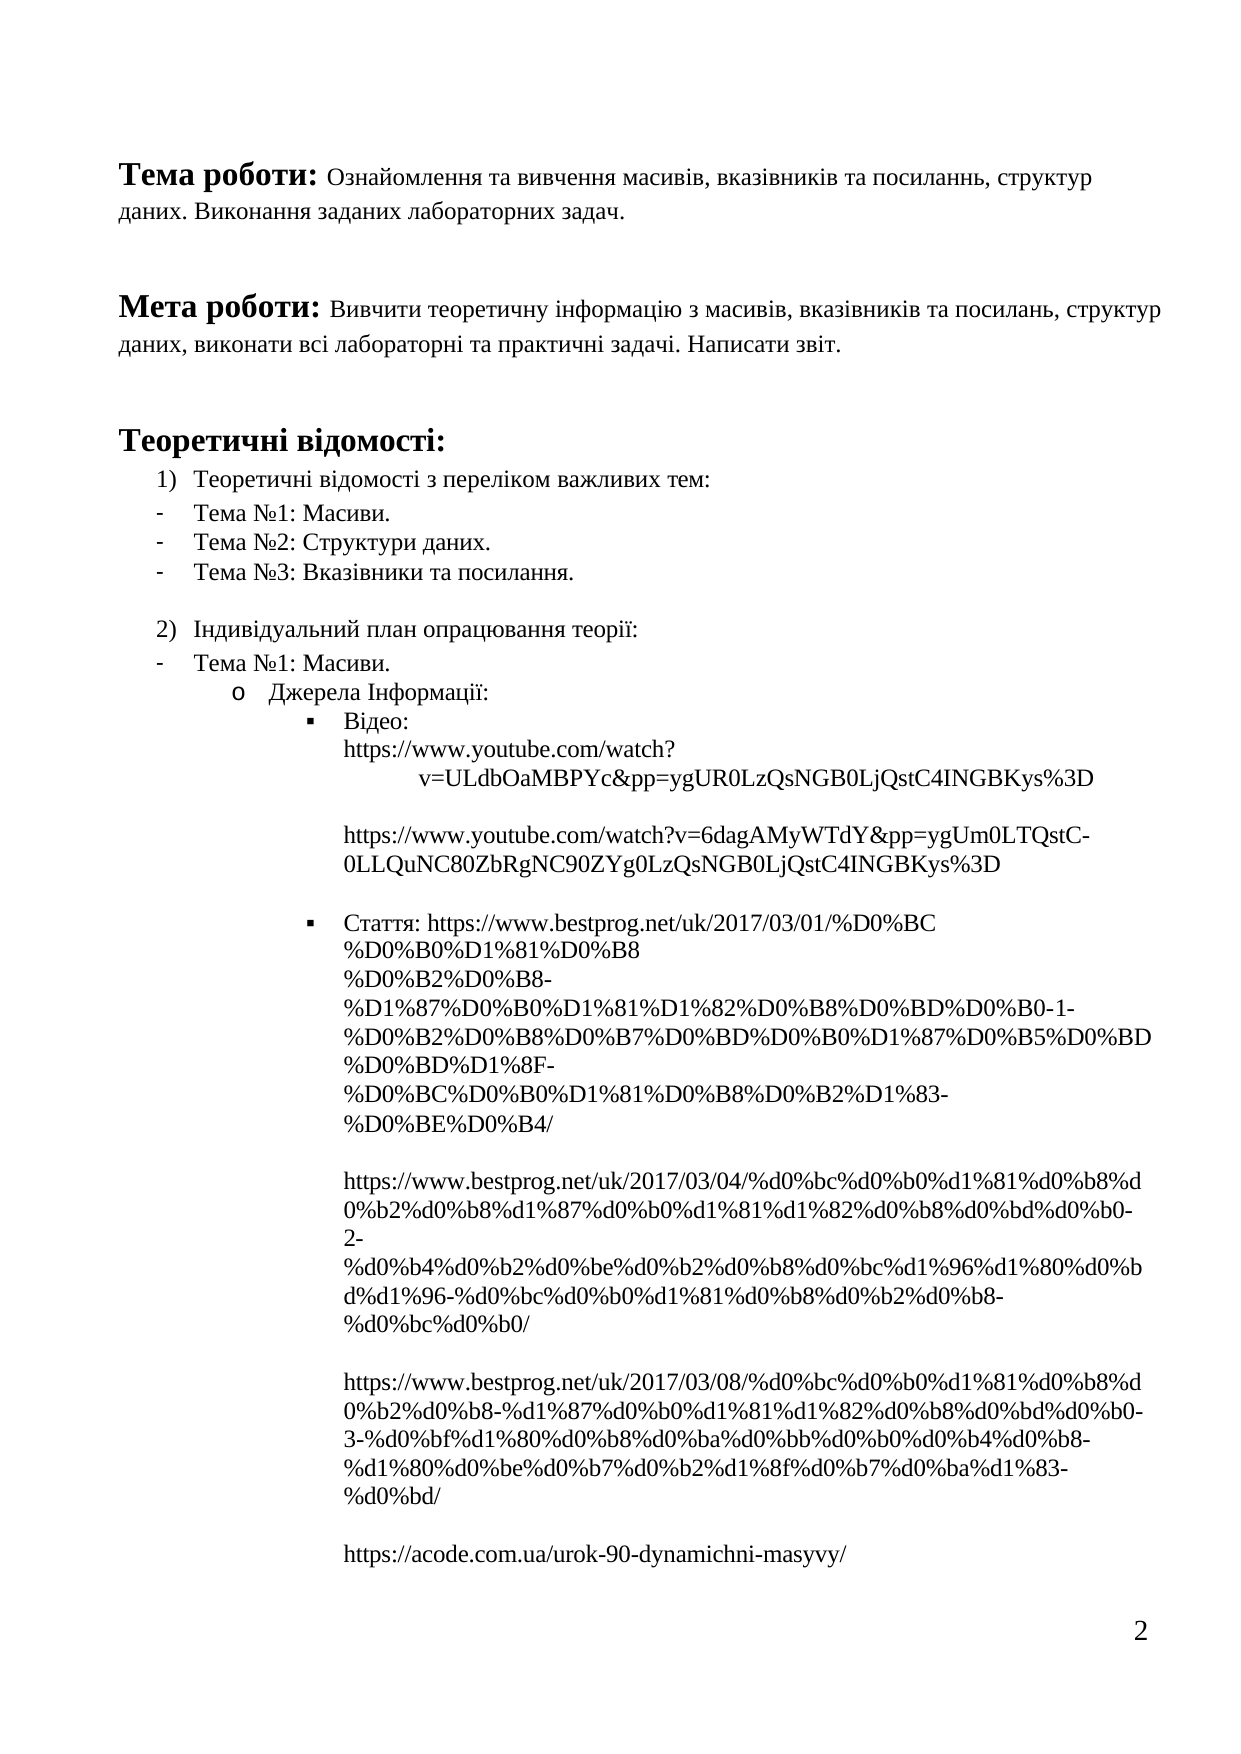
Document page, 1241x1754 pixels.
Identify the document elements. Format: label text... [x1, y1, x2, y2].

text %d0%b4%d0%b2%d0%be%d0%b2%d0%b8%d0%bc%d1%96%d1%80%d0%b d%d1%96-%d0%bc%d0%b0%d1%81%d0%b8%d0%b2%d0%b8- [343, 1252, 1153, 1310]
list Теоретичні відомості з переліком важливих тем: [156, 464, 1173, 493]
text %d1%80%d0%be%d0%b7%d0%b2%d1%8f%d0%b7%d0%ba%d1%83- [343, 1453, 1173, 1482]
text %D1%87%D0%B0%D1%81%D1%82%D0%B8%D0%BD%D0%B0-1- [343, 994, 1173, 1022]
text Тема роботи: Ознайомлення та вивчення масивів, вказівників та посиланнь, структур даних. Виконання заданих лабораторних задач. [118, 154, 1154, 224]
list Тема №1: Масиви. [156, 498, 1173, 527]
subtitle Теоретичні відомості: [118, 421, 1173, 459]
text 3-%d0%bf%d1%80%d0%b8%d0%ba%d0%bb%d0%b0%d0%b4%d0%b8- [343, 1424, 1173, 1453]
text https://acode.com.ua/urok-90-dynamichni-masyvy/ [343, 1539, 1173, 1568]
text %D0%BD%D1%8F- [343, 1051, 1173, 1079]
list Стаття: https://www.bestprog.net/uk/2017/03/01/%D0%BC%D0%B0%D1%81%D0%B8 [306, 908, 1162, 964]
text %D0%B2%D0%B8%D0%B7%D0%BD%D0%B0%D1%87%D0%B5%D0%BD [343, 1022, 1173, 1051]
text https://www.bestprog.net/uk/2017/03/04/%d0%bc%d0%b0%d1%81%d0%b8%d 0%b2%d0%b8%d1%87%d0%b0%d1%81%d1%82%d0%b8%d0%bd%d0%b0- [343, 1166, 1154, 1223]
text %D0%BC%D0%B0%D1%81%D0%B8%D0%B2%D1%83- [343, 1079, 1173, 1108]
text v=ULdbOaMBPYc&pp=ygUR0LzQsNGB0LjQstC4INGBKys%3D [418, 763, 1173, 792]
text %d0%bd/ [343, 1482, 1173, 1510]
list Тема №2: Структури даних. [156, 527, 1173, 557]
text 2- [343, 1223, 1173, 1252]
list Джерела Інформації: [231, 677, 1173, 706]
list Відео: https://www.youtube.com/watch? [306, 706, 681, 762]
list Тема №3: Вказівники та посилання. [156, 557, 1173, 586]
list Індивідуальний план опрацювання теорії: [156, 614, 1173, 642]
text https://www.bestprog.net/uk/2017/03/08/%d0%bc%d0%b0%d1%81%d0%b8%d 0%b2%d0%b8-%d1%87%d0%b0%d1%81%d1%82%d0%b8%d0%bd%d0%b0- [343, 1367, 1154, 1424]
text https://www.youtube.com/watch?v=6dagAMyWTdY&pp=ygUm0LTQstC- 0LLQuNC80ZbRgNC90ZYg0LzQsNGB0LjQstC4INGBKys%3D [343, 821, 1173, 878]
text Мета роботи: Вивчити теоретичну інформацію з масивів, вказівників та посилань, структур даних, виконати всі лабораторні та практичні задачі. Написати звіт. [118, 287, 1173, 358]
text %D0%B2%D0%B8- [343, 965, 1173, 994]
list Тема №1: Масиви. [156, 647, 1173, 677]
text %d0%bc%d0%b0/ [343, 1310, 1173, 1338]
text %D0%BE%D0%B4/ [343, 1109, 1173, 1137]
